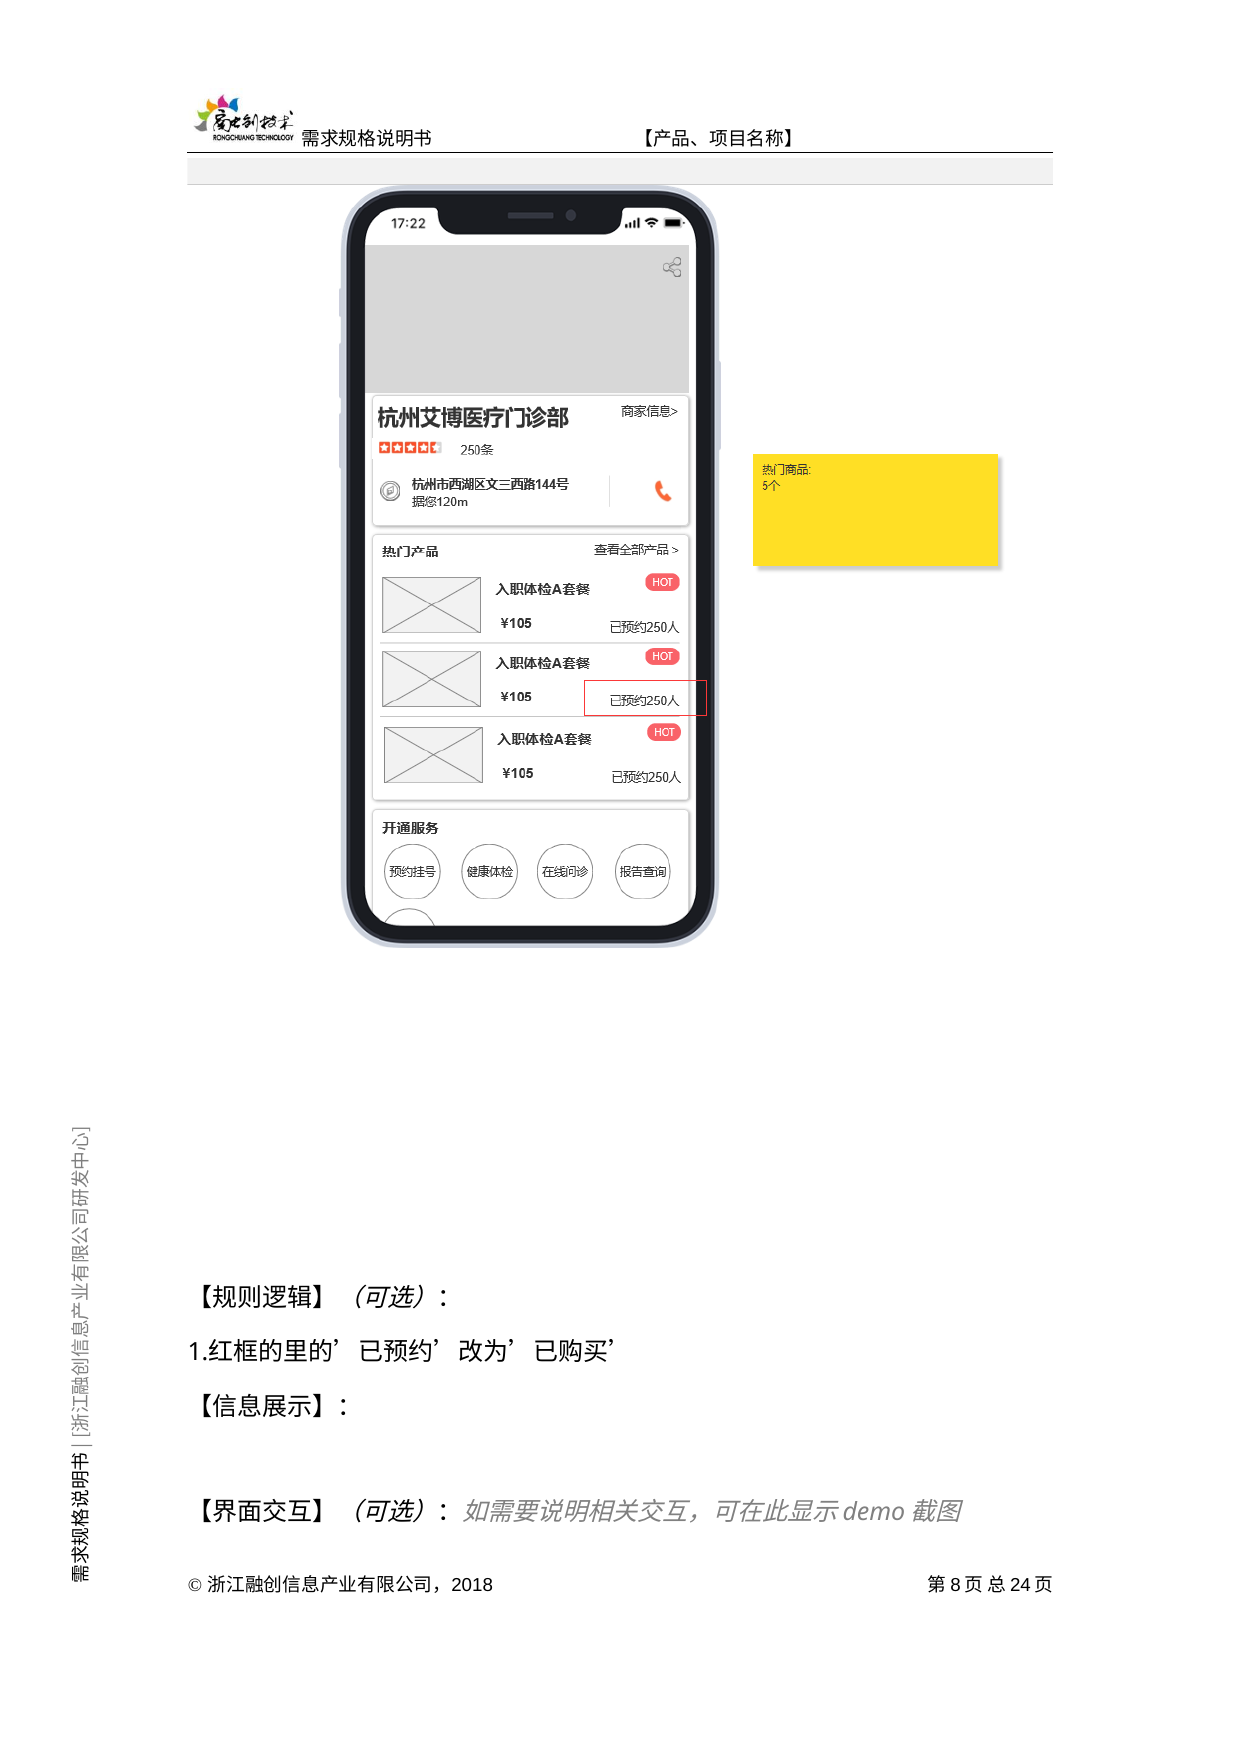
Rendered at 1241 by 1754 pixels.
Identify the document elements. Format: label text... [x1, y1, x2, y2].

picture [187, 88, 302, 145]
picture [187, 158, 1053, 997]
text 【界面交互】（可选）：如需要说明相关交互，可在此显示demo截图 [187, 1491, 1053, 1528]
text 1.红框的里的’已预约’改为’已购买’ [187, 1332, 1053, 1368]
text 【规则逻辑】（可选）： [187, 1277, 1053, 1313]
text 【信息展示】： [187, 1386, 1053, 1422]
